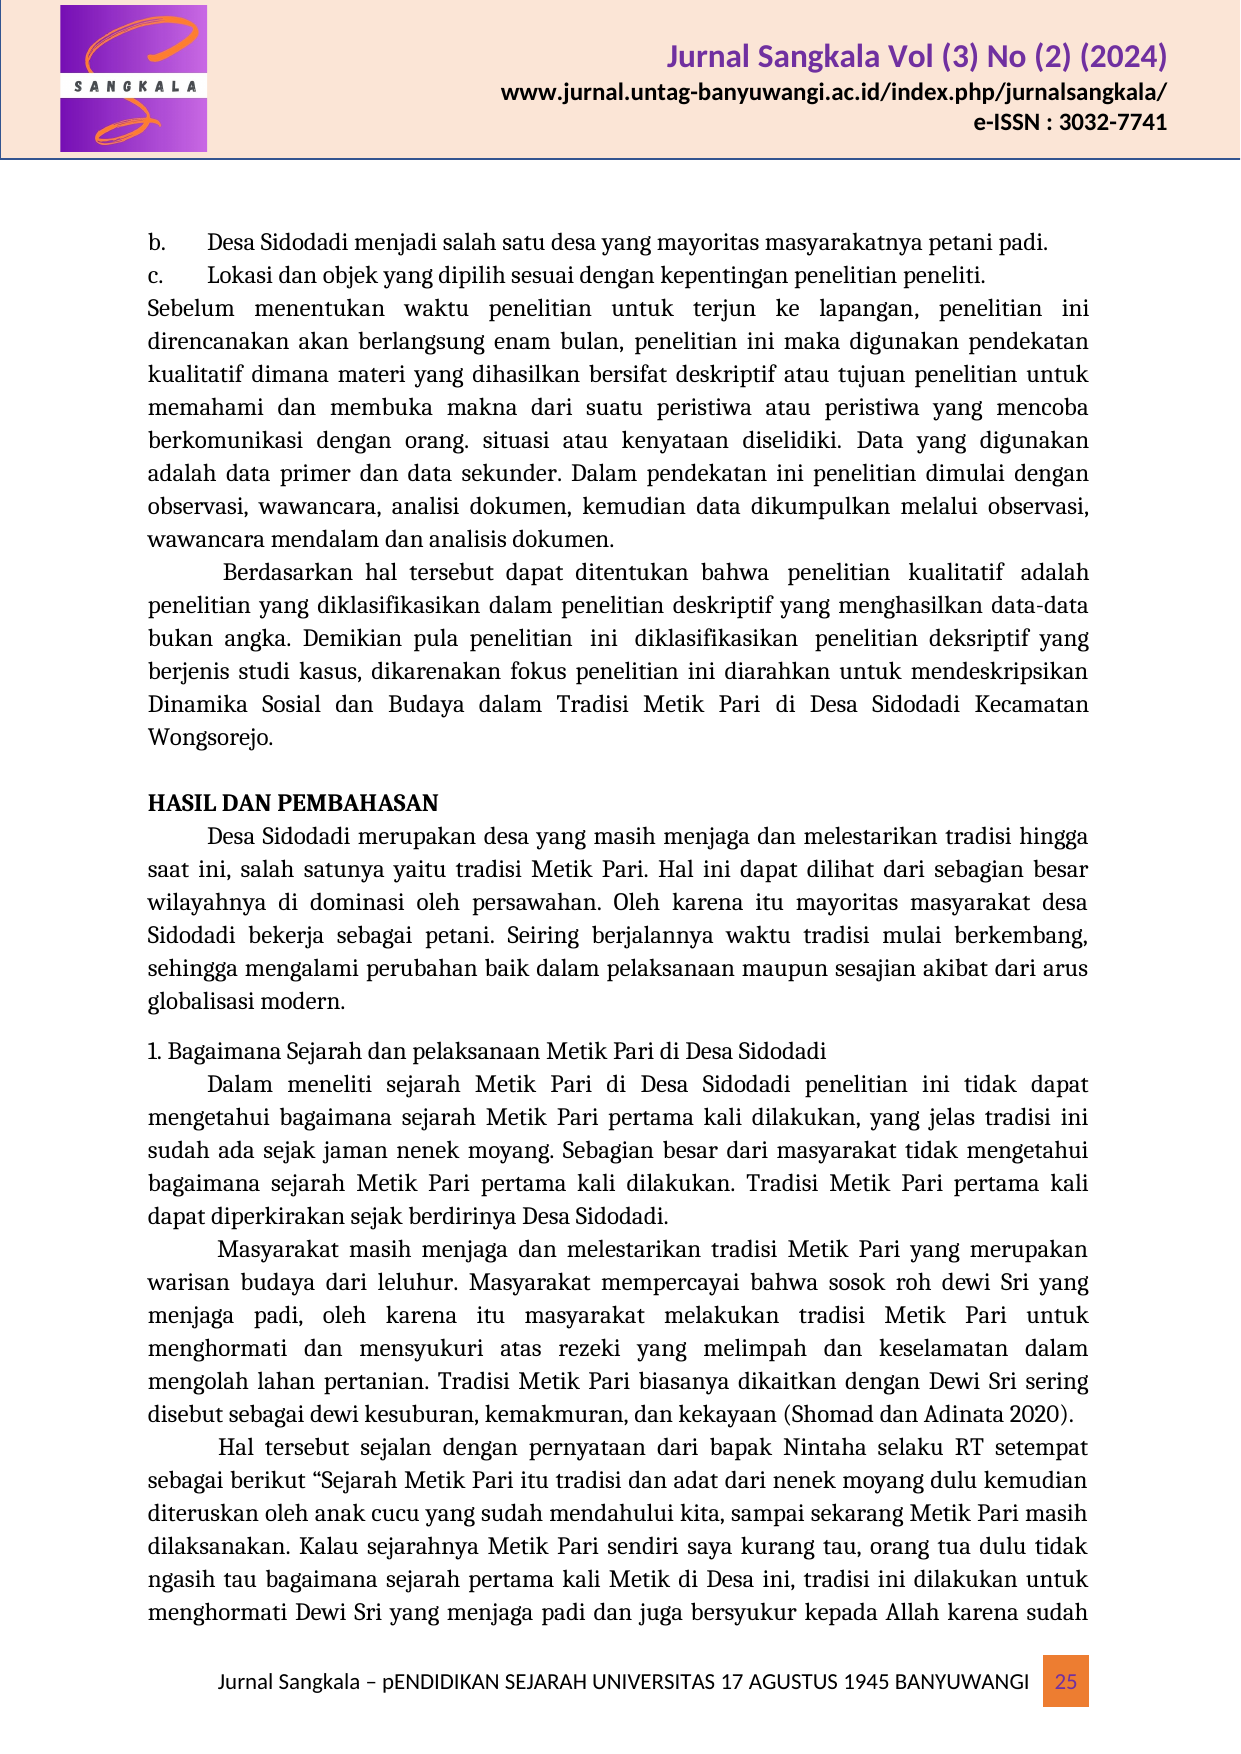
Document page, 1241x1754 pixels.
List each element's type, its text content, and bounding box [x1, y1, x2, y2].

text Desa Sidodadi merupakan desa yang masih menjaga dan melestarikan tradisi hingga saat ini, salah satunya yaitu tradisi Metik Pari. Hal ini dapat dilihat dari sebagian besar wilayahnya di dominasi oleh persawahan. Oleh karena itu mayoritas masyarakat desa Sidodadi bekerja sebagai petani. Seiring berjalannya waktu tradisi mulai berkembang, sehingga mengalami perubahan baik dalam pelaksanaan maupun sesajian akibat dari arus globalisasi modern. [148, 822, 1089, 1016]
picture [60, 5, 208, 152]
list Berdasarkan hal tersebut dapat ditentukan bahwa penelitian kualitatif adalah penelitian yang diklasifikasikan dalam penelitian deskriptif yang menghasilkan data-data bukan angka. Demikian pula penelitian ini diklasifikasikan penelitian deksriptif yang berjenis studi kasus, dikarenakan fokus penelitian ini diarahkan untuk mendeskripsikan Dinamika Sosial dan Budaya dalam Tradisi Metik Pari di Desa Sidodadi Kecamatan Wongsorejo. [148, 558, 1089, 752]
subtitle 1. Bagaimana Sejarah dan pelaksanaan Metik Pari di Desa Sidodadi [148, 1037, 1089, 1066]
list Desa Sidodadi menjadi salah satu desa yang mayoritas masyarakatnya petani padi. [148, 228, 1089, 256]
text HASIL DAN PEMBAHASAN [148, 789, 1089, 818]
text Masyarakat masih menjaga dan melestarikan tradisi Metik Pari yang merupakan warisan budaya dari leluhur. Masyarakat mempercayai bahwa sosok roh dewi Sri yang menjaga padi, oleh karena itu masyarakat melakukan tradisi Metik Pari untuk menghormati dan mensyukuri atas rezeki yang melimpah dan keselamatan dalam mengolah lahan pertanian. Tradisi Metik Pari biasanya dikaitkan dengan Dewi Sri sering disebut sebagai dewi kesuburan, kemakmuran, dan kekayaan (Shomad dan Adinata 2020). [148, 1235, 1089, 1429]
text Dalam meneliti sejarah Metik Pari di Desa Sidodadi penelitian ini tidak dapat mengetahui bagaimana sejarah Metik Pari pertama kali dilakukan, yang jelas tradisi ini sudah ada sejak jaman nenek moyang. Sebagian besar dari masyarakat tidak mengetahui bagaimana sejarah Metik Pari pertama kali dilakukan. Tradisi Metik Pari pertama kali dapat diperkirakan sejak berdirinya Desa Sidodadi. [148, 1070, 1089, 1231]
list Sebelum menentukan waktu penelitian untuk terjun ke lapangan, penelitian ini direncanakan akan berlangsung enam bulan, penelitian ini maka digunakan pendekatan kualitatif dimana materi yang dihasilkan bersifat deskriptif atau tujuan penelitian untuk memahami dan membuka makna dari suatu peristiwa atau peristiwa yang mencoba berkomunikasi dengan orang. situasi atau kenyataan diselidiki. Data yang digunakan adalah data primer dan data sekunder. Dalam pendekatan ini penelitian dimulai dengan observasi, wawancara, analisi dokumen, kemudian data dikumpulkan melalui observasi, wawancara mendalam dan analisis dokumen. [148, 294, 1089, 553]
list Lokasi dan objek yang dipilih sesuai dengan kepentingan penelitian peneliti. [148, 261, 1089, 289]
